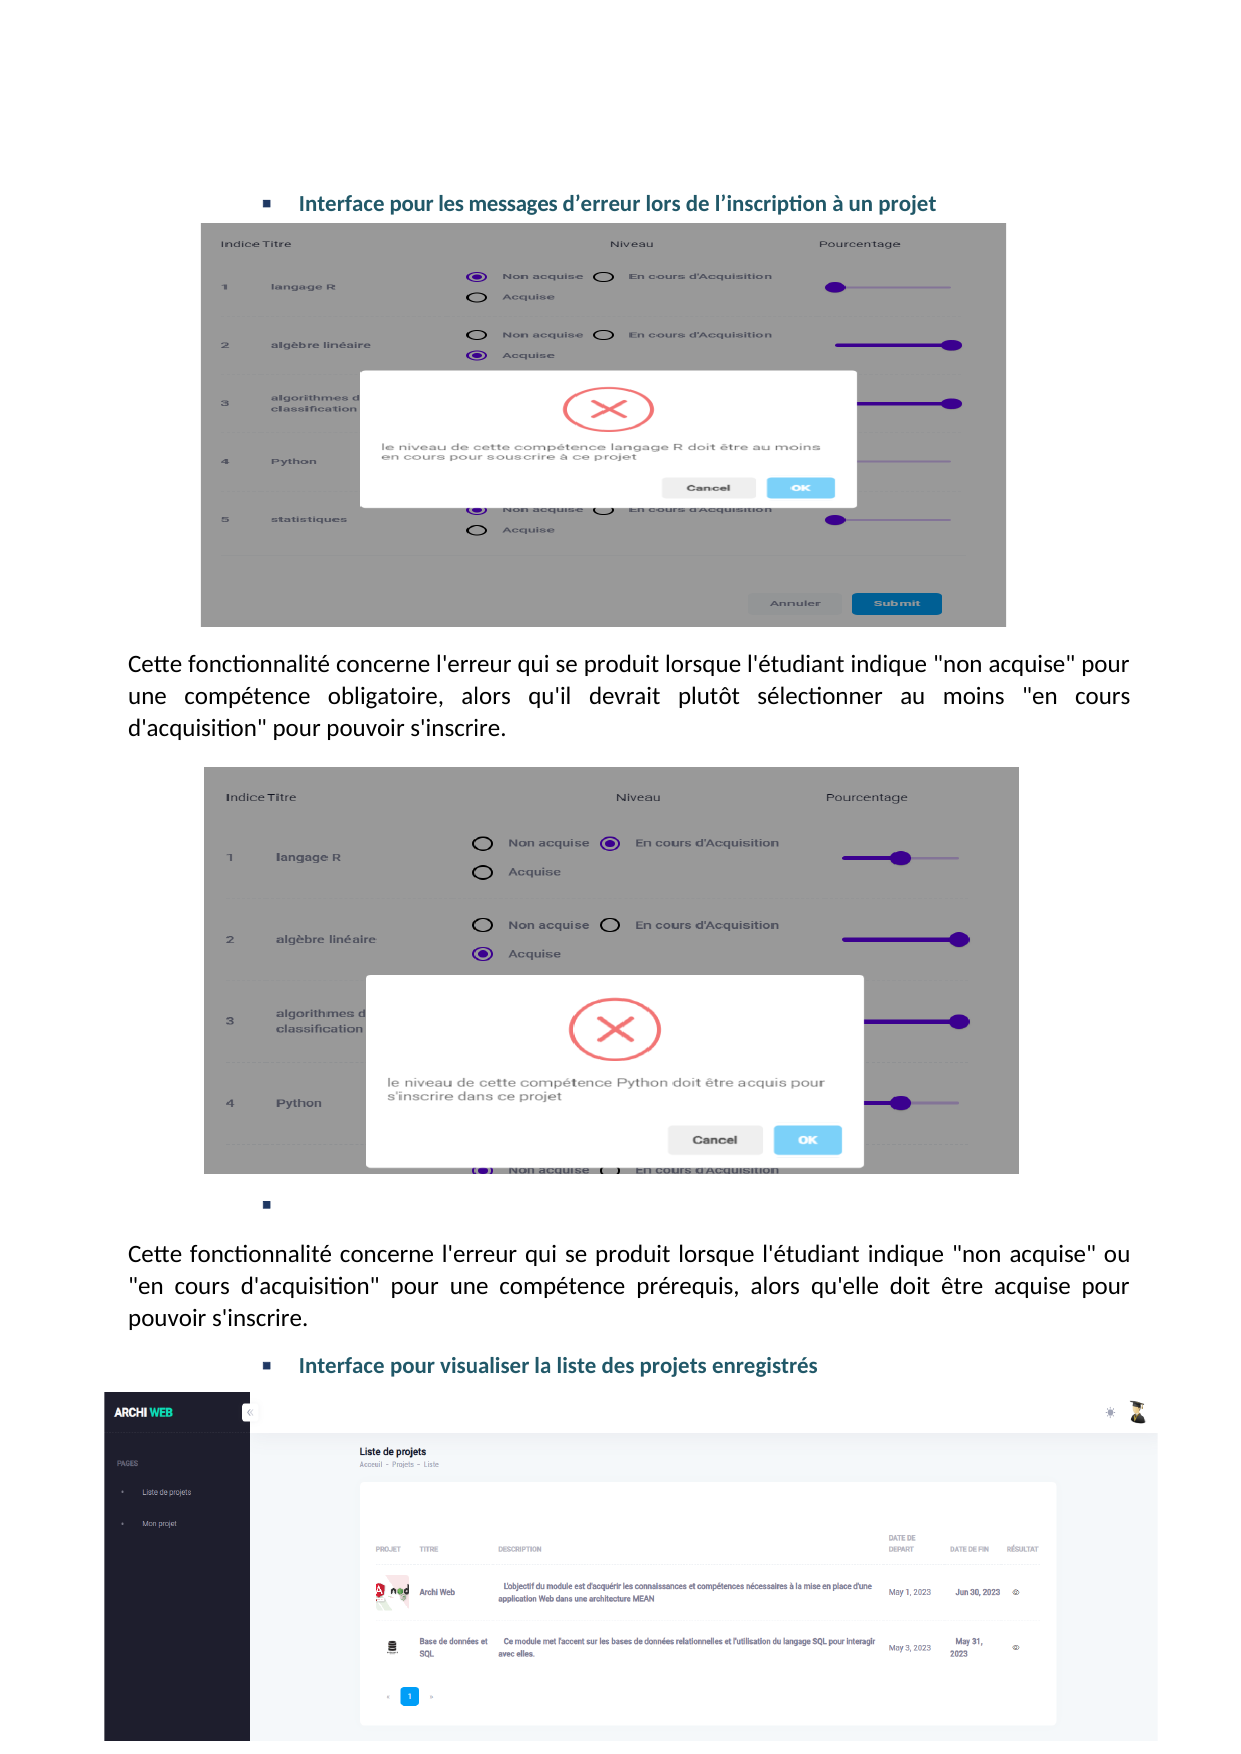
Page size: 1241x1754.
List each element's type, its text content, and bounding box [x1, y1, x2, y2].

text Cette fonctionnalité concerne l'erreur qui se produit lorsque l'étudiant indique "non acquise" ou "en cours d'acquisition" pour une compétence prérequis, alors qu'elle doit être acquise pour pouvoir s'inscrire. [128, 1238, 1131, 1333]
list Interface pour visualiser la liste des projets enregistrés [261, 1352, 1196, 1380]
picture [104, 1392, 1158, 1741]
picture [204, 767, 1019, 1174]
picture [200, 223, 1007, 627]
list Interface pour les messages d’erreur lors de l’inscription à un projet [261, 189, 1196, 218]
